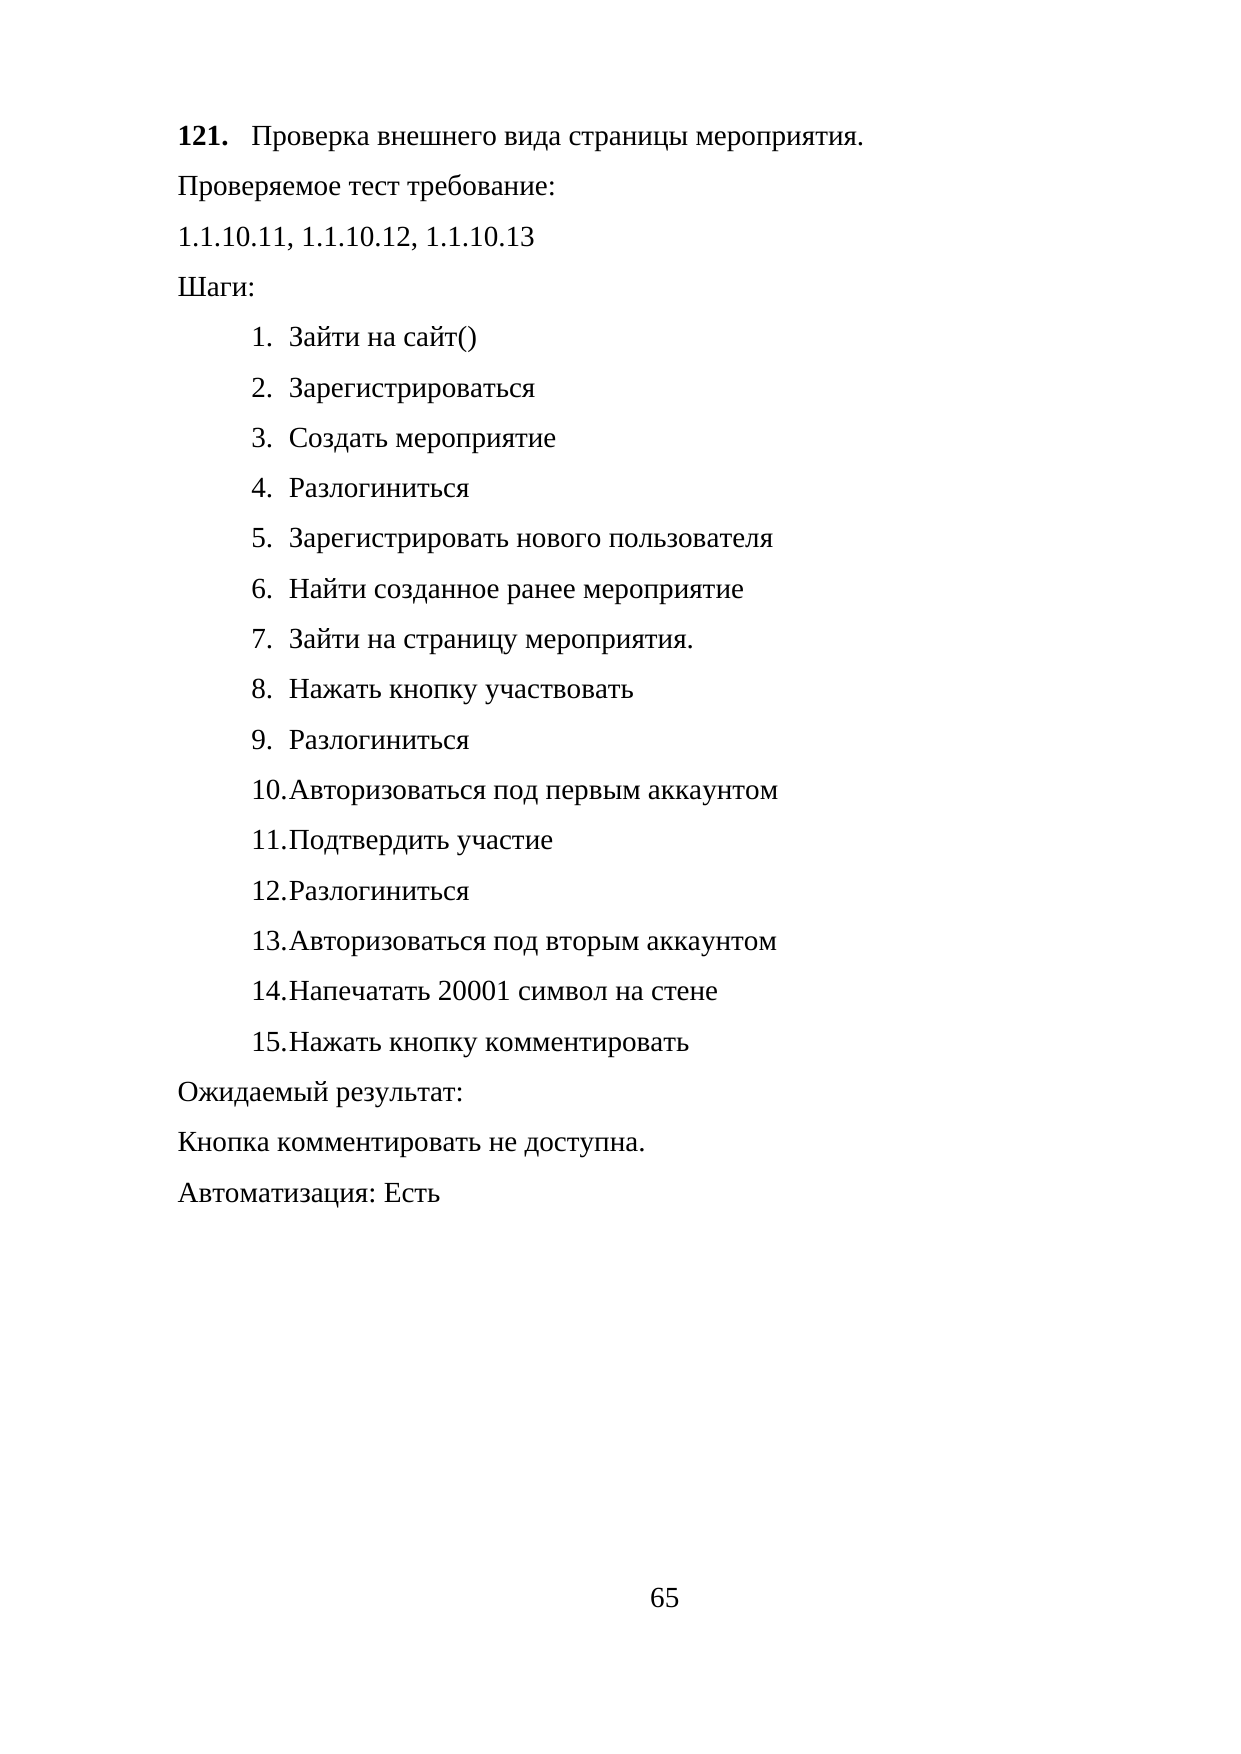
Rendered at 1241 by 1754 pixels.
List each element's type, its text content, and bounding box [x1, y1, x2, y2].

list Найти созданное ранее мероприятие [251, 571, 1152, 604]
list Нажать кнопку участвовать [251, 672, 1152, 705]
list Авторизоваться под первым аккаунтом [251, 772, 1152, 806]
text 1.1.10.11, 1.1.10.12, 1.1.10.13 [177, 219, 1152, 252]
list Зарегистрироваться [251, 370, 1152, 403]
list Авторизоваться под вторым аккаунтом [251, 923, 1152, 957]
list Зарегистрировать нового пользователя [251, 521, 1152, 554]
list Разлогиниться [251, 873, 1152, 906]
text Кнопка комментировать не доступна. [177, 1124, 1152, 1158]
list Нажать кнопку комментировать [251, 1024, 1152, 1057]
list Подтвердить участие [251, 822, 1152, 856]
list Разлогиниться [251, 722, 1152, 755]
text Ожидаемый результат: [177, 1074, 1152, 1108]
list Зайти на сайт(http://test-party.herokuapp.com/) [251, 319, 1152, 353]
list Создать мероприятие [251, 420, 1152, 453]
text Шаги: [177, 269, 1152, 303]
text Проверяемое тест требование: [177, 168, 1152, 202]
text Автоматизация: Есть [177, 1175, 1152, 1208]
list Напечатать 20001 символ на стене [251, 973, 1152, 1007]
list Проверка внешнего вида страницы мероприятия. [177, 118, 1152, 152]
list Разлогиниться [251, 470, 1152, 504]
list Зайти на страницу мероприятия. [251, 621, 1152, 655]
